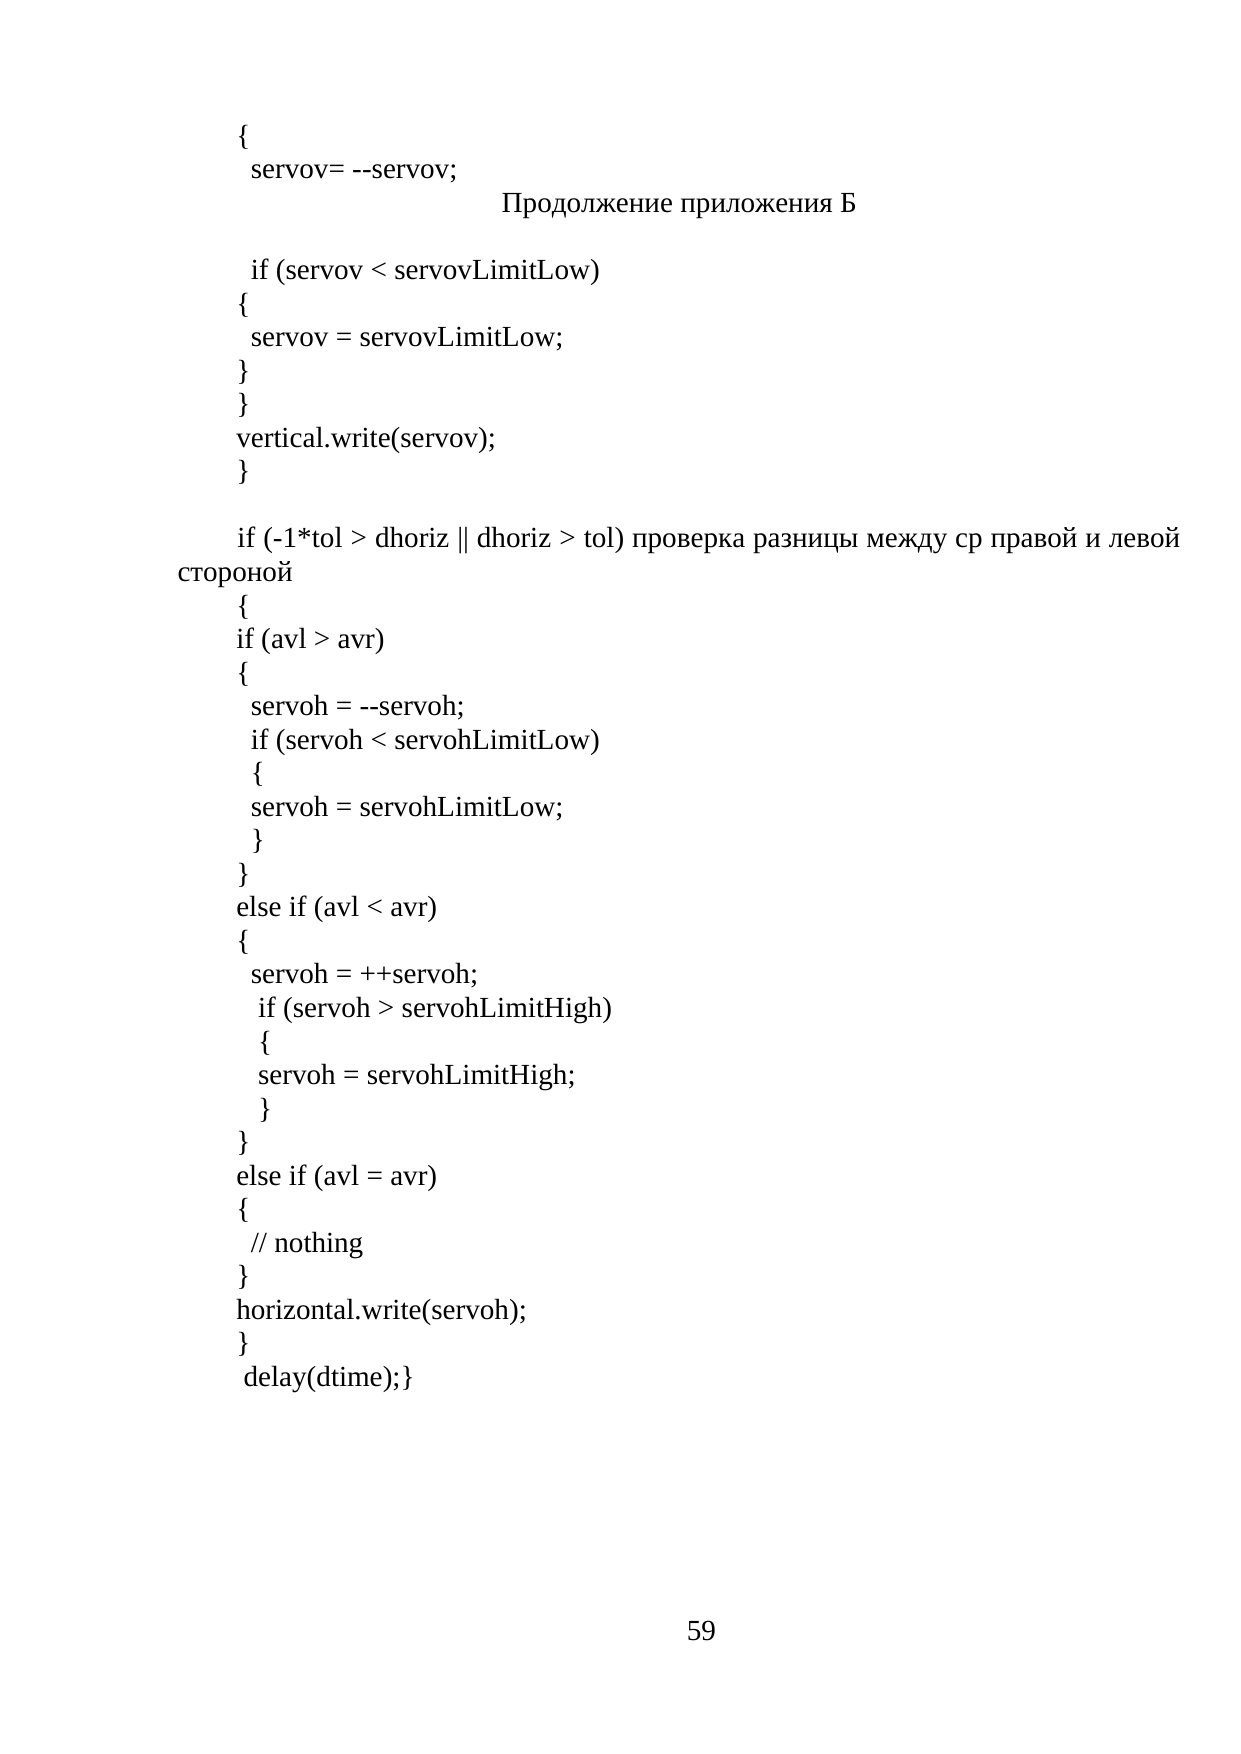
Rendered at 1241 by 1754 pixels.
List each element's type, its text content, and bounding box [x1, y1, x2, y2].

text } [177, 1124, 1181, 1158]
text { [177, 588, 1181, 621]
text if (servoh < servohLimitLow) [177, 722, 1181, 755]
text servoh = ++servoh; [177, 957, 1181, 990]
text } [177, 453, 1181, 487]
text servoh = --servoh; [177, 688, 1181, 722]
text Продолжение приложения Б [177, 185, 1181, 219]
text if (-1*tol > dhoriz || dhoriz > tol) проверка разницы между ср правой и левой стороной [177, 521, 1181, 588]
text servov= --servov; [177, 152, 1181, 185]
text horizontal.write(servoh); [177, 1292, 1181, 1326]
text } [177, 822, 1181, 856]
text } [177, 386, 1181, 420]
text else if (avl < avr) [177, 889, 1181, 923]
text else if (avl = avr) [177, 1158, 1181, 1191]
text delay(dtime);} [177, 1359, 1181, 1393]
text vertical.write(servov); [177, 420, 1181, 453]
text } [177, 353, 1181, 386]
text if (servoh > servohLimitHigh) [177, 990, 1181, 1024]
text servov = servovLimitLow; [177, 319, 1181, 353]
text } [177, 1258, 1181, 1292]
text { [177, 118, 1181, 152]
text if (avl > avr) [177, 621, 1181, 655]
text { [177, 286, 1181, 319]
text // nothing [177, 1225, 1181, 1258]
text { [177, 923, 1181, 957]
text } [177, 856, 1181, 889]
text { [177, 655, 1181, 688]
text { [177, 755, 1181, 789]
text servoh = servohLimitHigh; [177, 1057, 1181, 1091]
text servoh = servohLimitLow; [177, 789, 1181, 822]
text } [177, 1091, 1181, 1124]
text if (servov < servovLimitLow) [177, 252, 1181, 286]
text { [177, 1024, 1181, 1057]
text } [177, 1326, 1181, 1359]
text { [177, 1191, 1181, 1225]
